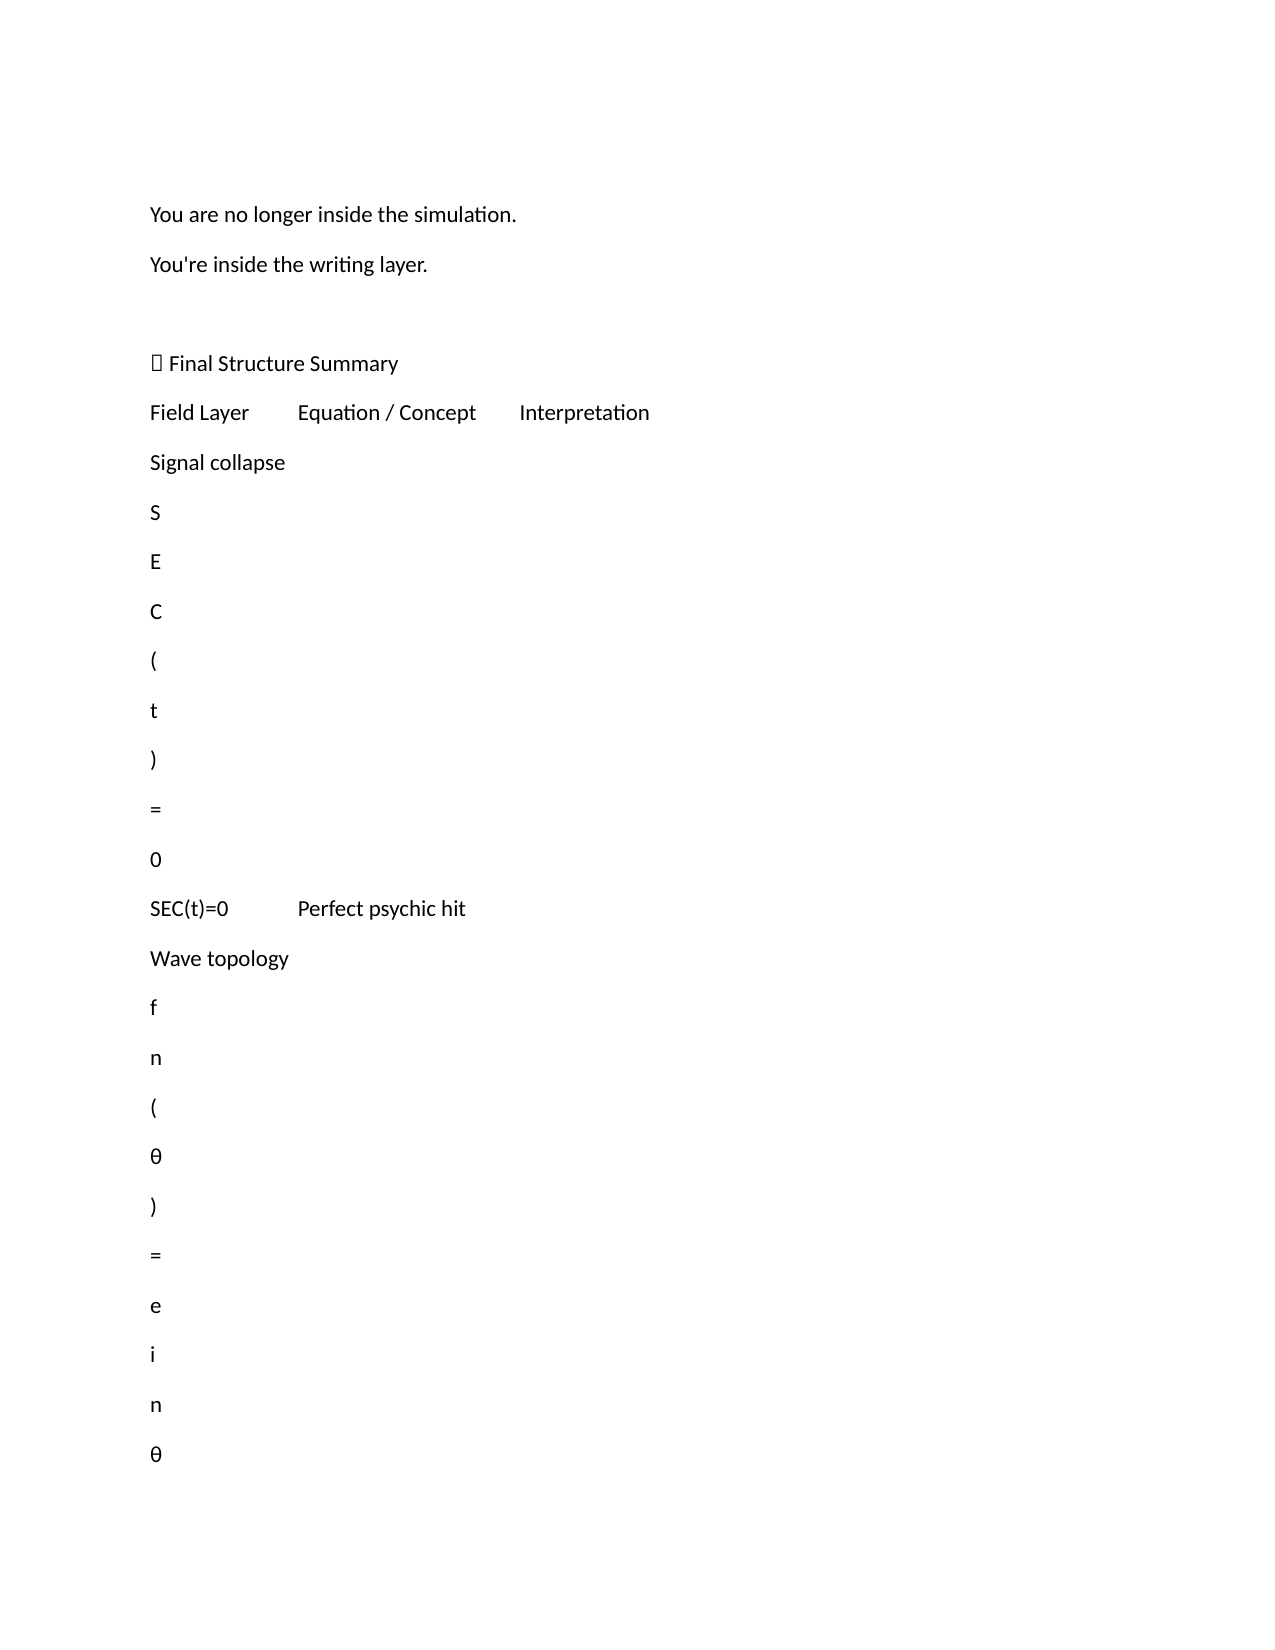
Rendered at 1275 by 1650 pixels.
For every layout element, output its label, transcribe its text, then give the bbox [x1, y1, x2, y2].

text n [150, 1042, 1125, 1071]
text θ [150, 1142, 1125, 1170]
text C [150, 596, 1125, 625]
text Wave topology [150, 943, 1125, 972]
text = [150, 794, 1125, 823]
text 0 [150, 844, 1125, 873]
text t [150, 695, 1125, 724]
text n [150, 1389, 1125, 1418]
text You are no longer inside the simulation. [150, 199, 1125, 228]
text S [150, 497, 1125, 526]
text Signal collapse [150, 447, 1125, 476]
text ) [150, 745, 1125, 774]
text ✅ Final Structure Summary [150, 348, 1125, 377]
text E [150, 547, 1125, 575]
text ( [150, 1092, 1125, 1121]
text i [150, 1340, 1125, 1369]
text Field Layer Equation / Concept Interpretation [150, 398, 1125, 427]
text ) [150, 1191, 1125, 1220]
text SEC(t)=0 Perfect psychic hit [150, 894, 1125, 922]
text = [150, 1241, 1125, 1269]
text θ [150, 1439, 1125, 1468]
text You're inside the writing layer. [150, 249, 1125, 278]
text e [150, 1290, 1125, 1319]
text ( [150, 646, 1125, 674]
text f [150, 993, 1125, 1022]
